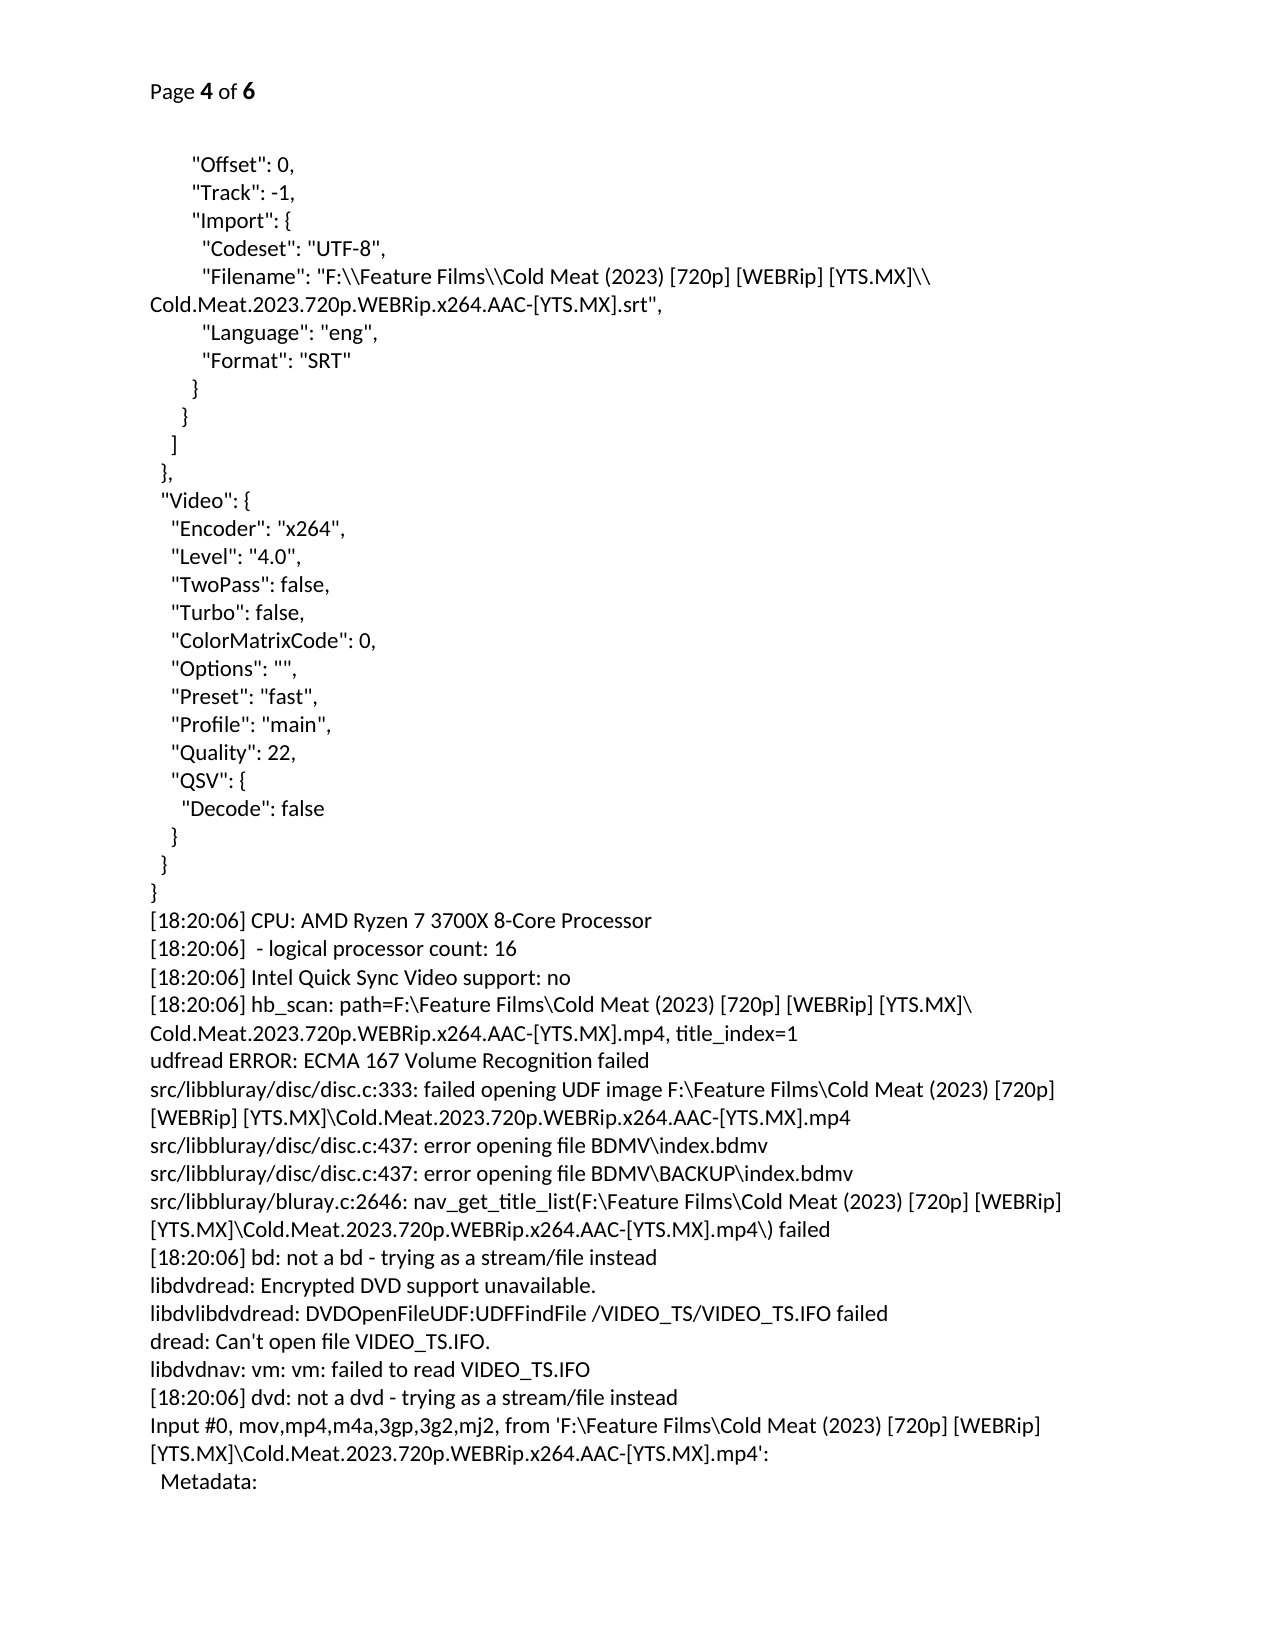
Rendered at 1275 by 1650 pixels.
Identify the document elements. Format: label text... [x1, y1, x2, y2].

text ] [150, 430, 1125, 458]
text "Quality": 22, [150, 738, 1125, 766]
text udfread ERROR: ECMA 167 Volume Recognition failed [150, 1047, 1125, 1075]
text "Level": "4.0", [150, 542, 1125, 570]
text Metadata: [150, 1467, 1125, 1495]
text Input #0, mov,mp4,m4a,3gp,3g2,mj2, from 'F:\Feature Films\Cold Meat (2023) [720p] [WEBRip] [YTS.MX]\Cold.Meat.2023.720p.WEBRip.x264.AAC-[YTS.MX].mp4': [150, 1411, 1125, 1467]
text "Offset": 0, [150, 150, 1125, 178]
text "Track": -1, [150, 178, 1125, 206]
text [18:20:06] - logical processor count: 16 [150, 934, 1125, 963]
text }, [150, 458, 1125, 486]
text src/libbluray/bluray.c:2646: nav_get_title_list(F:\Feature Films\Cold Meat (2023) [720p] [WEBRip] [YTS.MX]\Cold.Meat.2023.720p.WEBRip.x264.AAC-[YTS.MX].mp4\) failed [150, 1187, 1125, 1243]
text libdvdnav: vm: vm: failed to read VIDEO_TS.IFO [150, 1355, 1125, 1383]
text libdvlibdvdread: DVDOpenFileUDF:UDFFindFile /VIDEO_TS/VIDEO_TS.IFO failed [150, 1299, 1125, 1327]
text [18:20:06] dvd: not a dvd - trying as a stream/file instead [150, 1383, 1125, 1411]
text "TwoPass": false, [150, 570, 1125, 598]
text src/libbluray/disc/disc.c:437: error opening file BDMV\BACKUP\index.bdmv [150, 1159, 1125, 1187]
text "Format": "SRT" [150, 346, 1125, 374]
text [18:20:06] Intel Quick Sync Video support: no [150, 963, 1125, 991]
text src/libbluray/disc/disc.c:437: error opening file BDMV\index.bdmv [150, 1131, 1125, 1159]
text [18:20:06] hb_scan: path=F:\Feature Films\Cold Meat (2023) [720p] [WEBRip] [YTS.MX]\Cold.Meat.2023.720p.WEBRip.x264.AAC-[YTS.MX].mp4, title_index=1 [150, 991, 1125, 1047]
text "Language": "eng", [150, 318, 1125, 346]
text "QSV": { [150, 766, 1125, 794]
text "Preset": "fast", [150, 682, 1125, 710]
text "Options": "", [150, 654, 1125, 682]
text "Codeset": "UTF-8", [150, 234, 1125, 262]
text "Filename": "F:\\Feature Films\\Cold Meat (2023) [720p] [WEBRip] [YTS.MX]\\Cold.Meat.2023.720p.WEBRip.x264.AAC-[YTS.MX].srt", [150, 262, 1125, 318]
text "Profile": "main", [150, 710, 1125, 738]
text src/libbluray/disc/disc.c:333: failed opening UDF image F:\Feature Films\Cold Meat (2023) [720p] [WEBRip] [YTS.MX]\Cold.Meat.2023.720p.WEBRip.x264.AAC-[YTS.MX].mp4 [150, 1075, 1125, 1131]
text } [150, 822, 1125, 851]
text [18:20:06] bd: not a bd - trying as a stream/file instead [150, 1243, 1125, 1271]
text "Encoder": "x264", [150, 514, 1125, 542]
text } [150, 878, 1125, 907]
text } [150, 374, 1125, 402]
text [18:20:06] CPU: AMD Ryzen 7 3700X 8-Core Processor [150, 907, 1125, 934]
text "Decode": false [150, 794, 1125, 822]
text "ColorMatrixCode": 0, [150, 626, 1125, 654]
text "Turbo": false, [150, 598, 1125, 626]
text dread: Can't open file VIDEO_TS.IFO. [150, 1327, 1125, 1355]
text "Video": { [150, 486, 1125, 514]
text } [150, 851, 1125, 878]
text } [150, 402, 1125, 430]
text libdvdread: Encrypted DVD support unavailable. [150, 1271, 1125, 1299]
text "Import": { [150, 206, 1125, 234]
